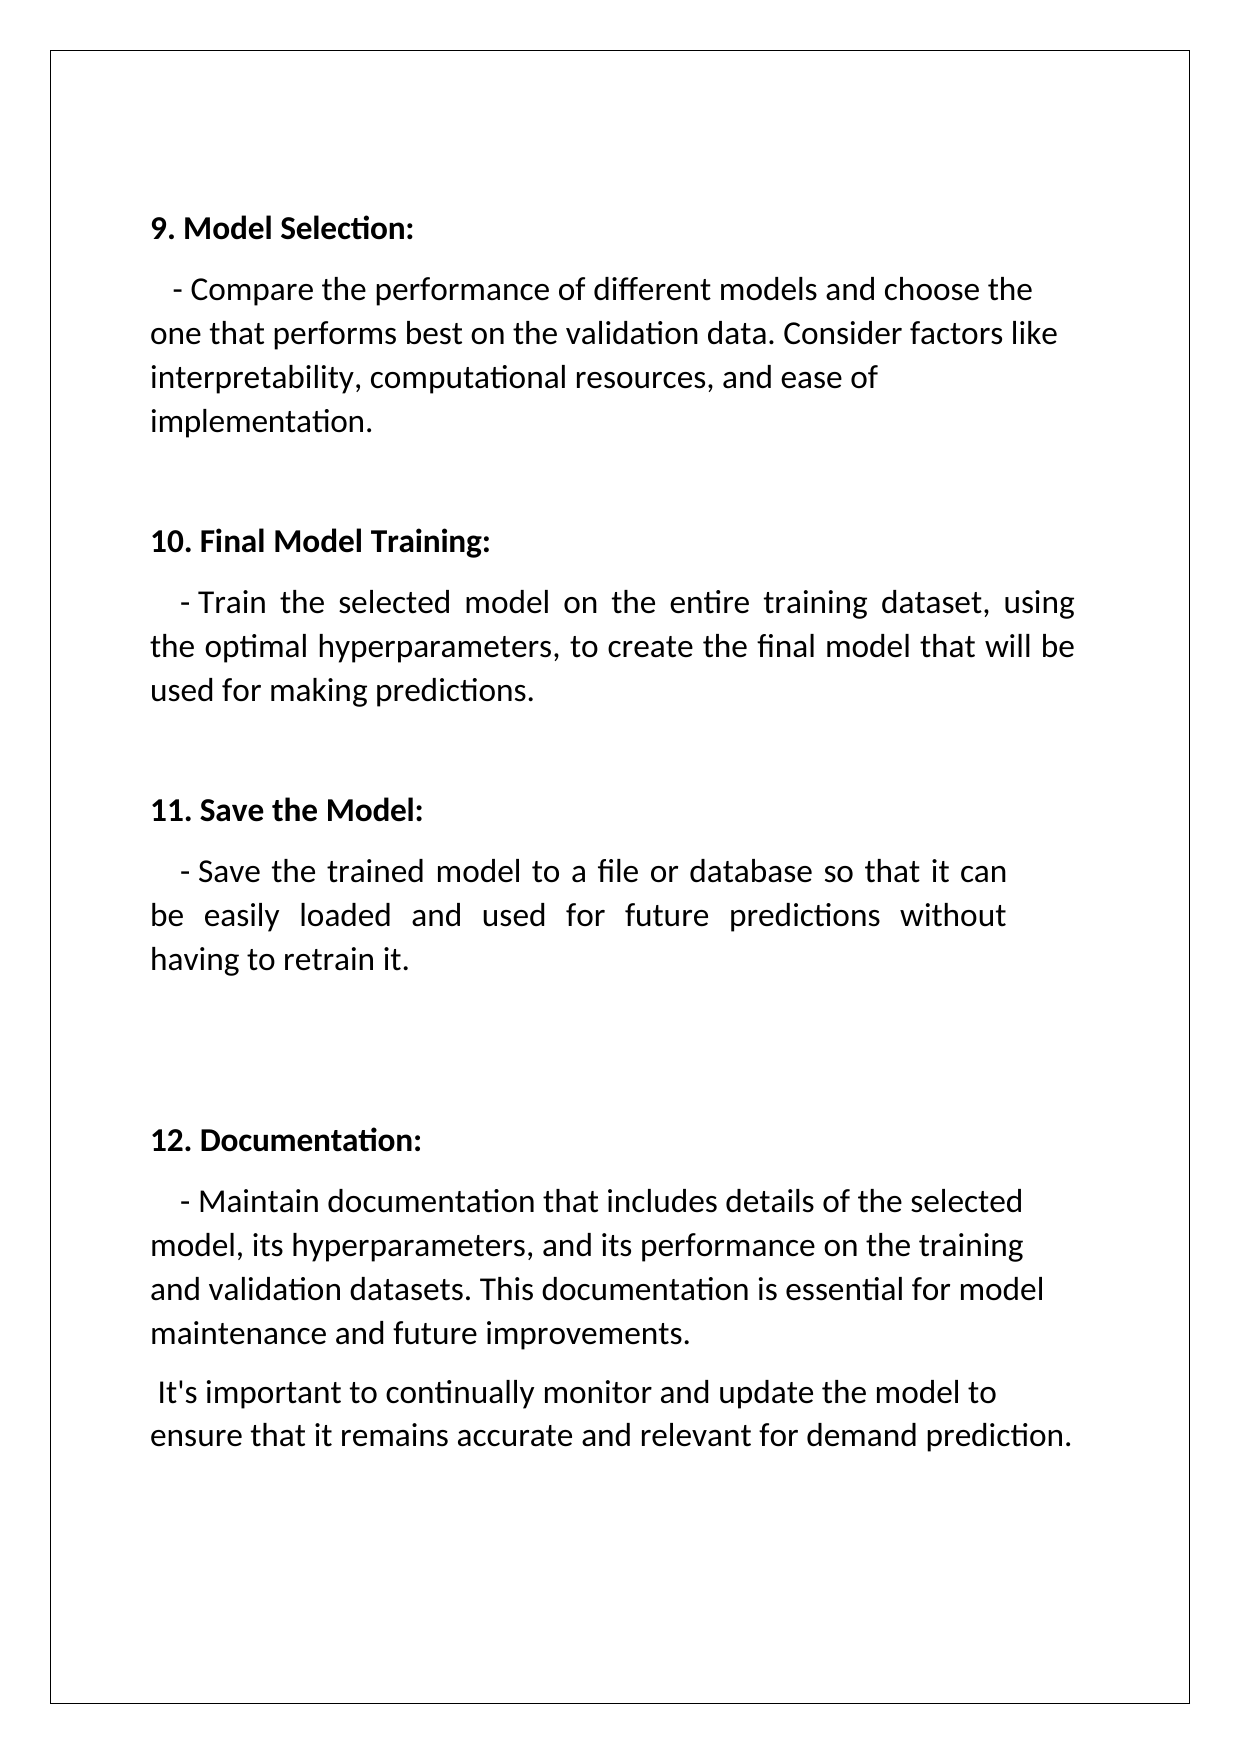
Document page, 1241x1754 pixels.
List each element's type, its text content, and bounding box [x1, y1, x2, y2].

subtitle Documentation: [150, 1119, 1134, 1159]
list Compare the performance of different models and choose the one that performs best on the validation data. Consider factors like interpretability, computational resources, and ease of implementation. [150, 268, 1085, 441]
text It's important to continually monitor and update the model to ensure that it remains accurate and relevant for demand prediction. [150, 1371, 1087, 1455]
subtitle Save the Model: [150, 788, 1134, 829]
list Save the trained model to a file or database so that it can be easily loaded and used for future predictions without having to retrain it. [150, 849, 1008, 978]
subtitle Final Model Training: [150, 520, 1134, 561]
list Maintain documentation that includes details of the selected model, its hyperparameters, and its performance on the training and validation datasets. This documentation is essential for model maintenance and future improvements. [150, 1180, 1074, 1352]
list Train the selected model on the entire training dataset, using the optimal hyperparameters, to create the final model that will be used for making predictions. [150, 581, 1075, 709]
subtitle Model Selection: [150, 207, 1134, 248]
